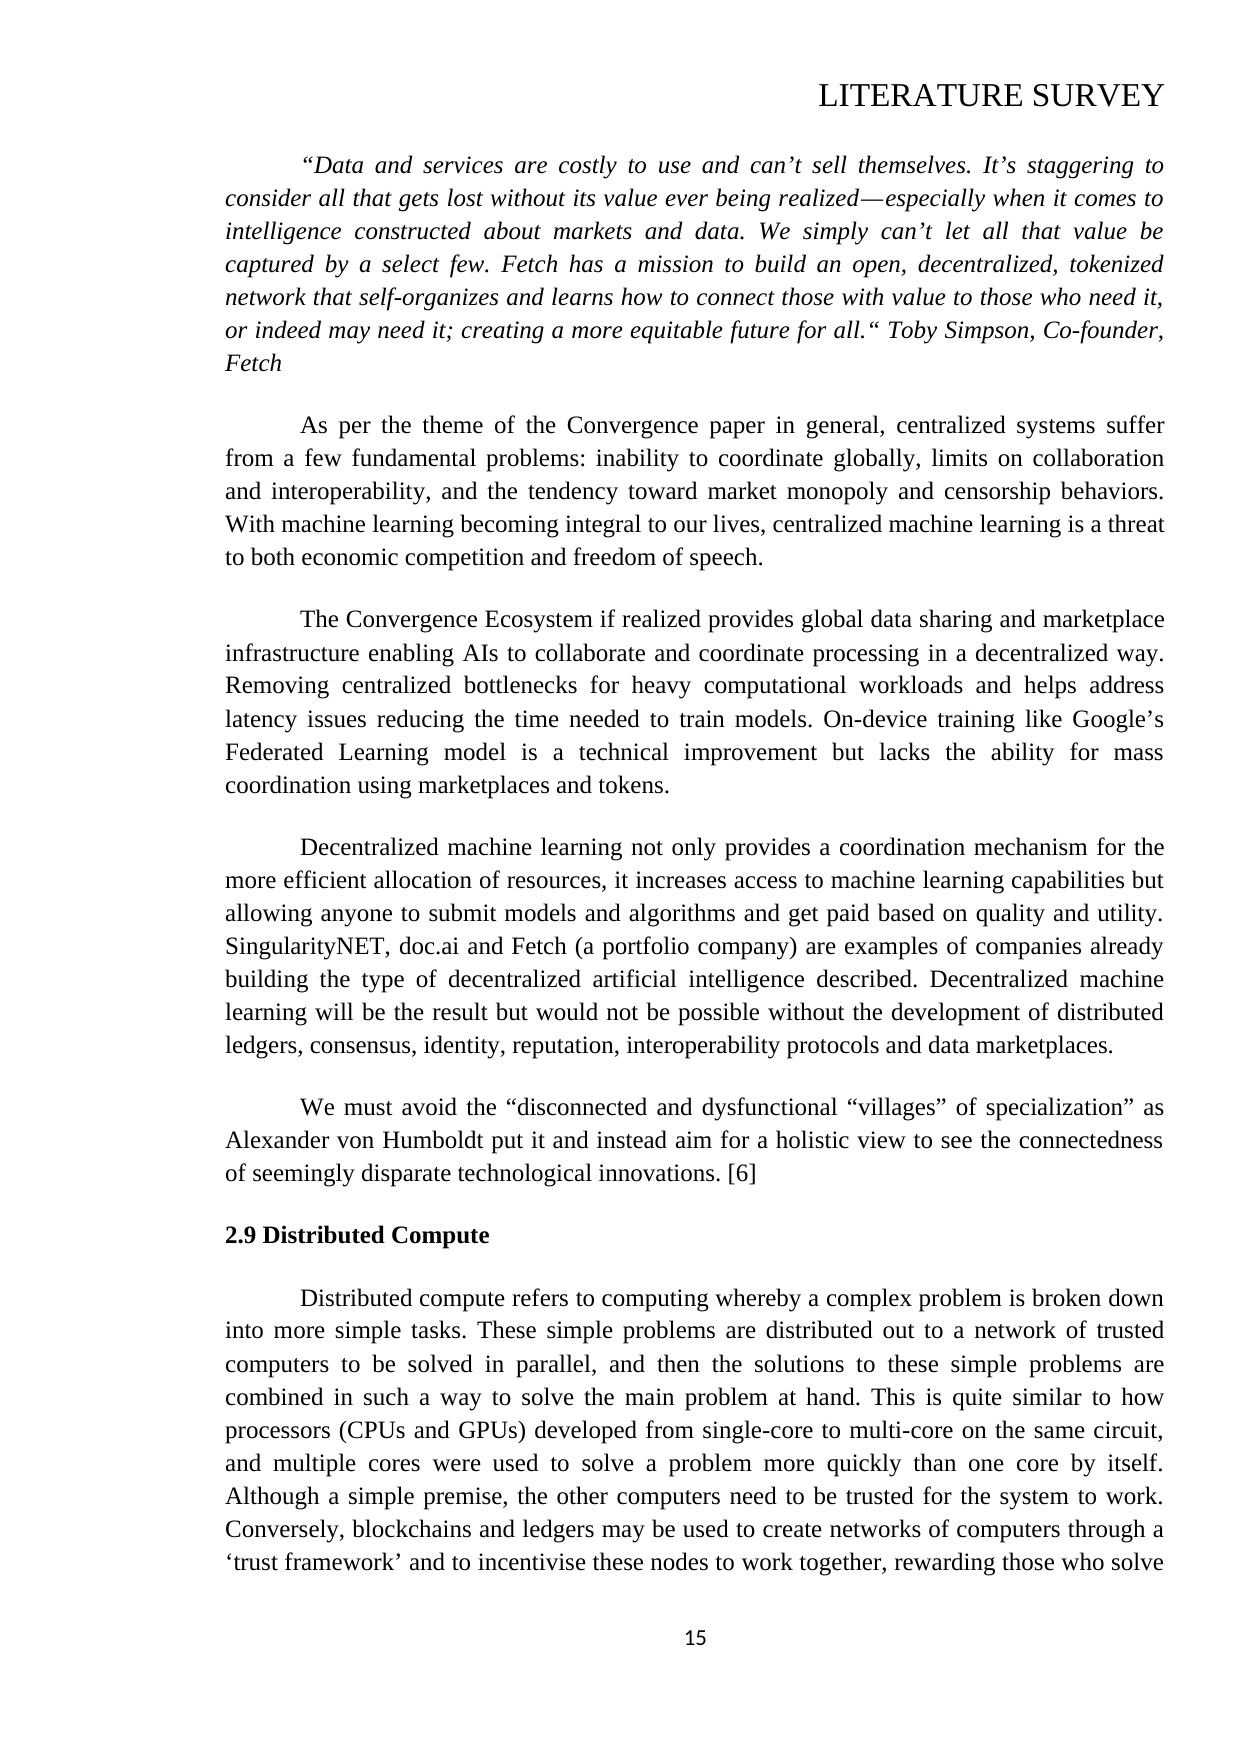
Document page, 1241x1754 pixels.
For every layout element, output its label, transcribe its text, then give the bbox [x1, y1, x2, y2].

text The Convergence Ecosystem if realized provides global data sharing and marketplace infrastructure enabling AIs to collaborate and coordinate processing in a decentralized way. Removing centralized bottlenecks for heavy computational workloads and helps address latency issues reducing the time needed to train models. On-device training like Google’s Federated Learning model is a technical improvement but lacks the ability for mass coordination using marketplaces and tokens. [225, 604, 1165, 798]
text We must avoid the “disconnected and dysfunctional “villages” of specialization” as Alexander von Humboldt put it and instead aim for a holistic view to see the connectedness of seemingly disparate technological innovations. [6] [225, 1092, 1165, 1187]
text “Data and services are costly to use and can’t sell themselves. It’s staggering to consider all that gets lost without its value ever being realized — especially when it comes to intelligence constructed about markets and data. We simply can’t let all that value be captured by a select few. Fetch has a mission to build an open, decentralized, tokenized network that self-organizes and learns how to connect those with value to those who need it, or indeed may need it; creating a more equitable future for all.“ Toby Simpson, Co-founder, Fetch [225, 150, 1165, 377]
text As per the theme of the Convergence paper in general, centralized systems suffer from a few fundamental problems: inability to coordinate globally, limits on collaboration and interoperability, and the tendency toward market monopoly and censorship behaviors. With machine learning becoming integral to our lives, centralized machine learning is a threat to both economic competition and freedom of speech. [225, 410, 1165, 571]
text Decentralized machine learning not only provides a coordination mechanism for the more efficient allocation of resources, it increases access to machine learning capabilities but allowing anyone to submit models and algorithms and get paid based on quality and utility. SingularityNET, doc.ai and Fetch (a portfolio company) are examples of companies already building the type of decentralized artificial intelligence described. Decentralized machine learning will be the result but would not be possible without the development of distributed ledgers, consensus, identity, reputation, interoperability protocols and data marketplaces. [225, 832, 1165, 1059]
subtitle 2.9 Distributed Compute [225, 1220, 1165, 1249]
